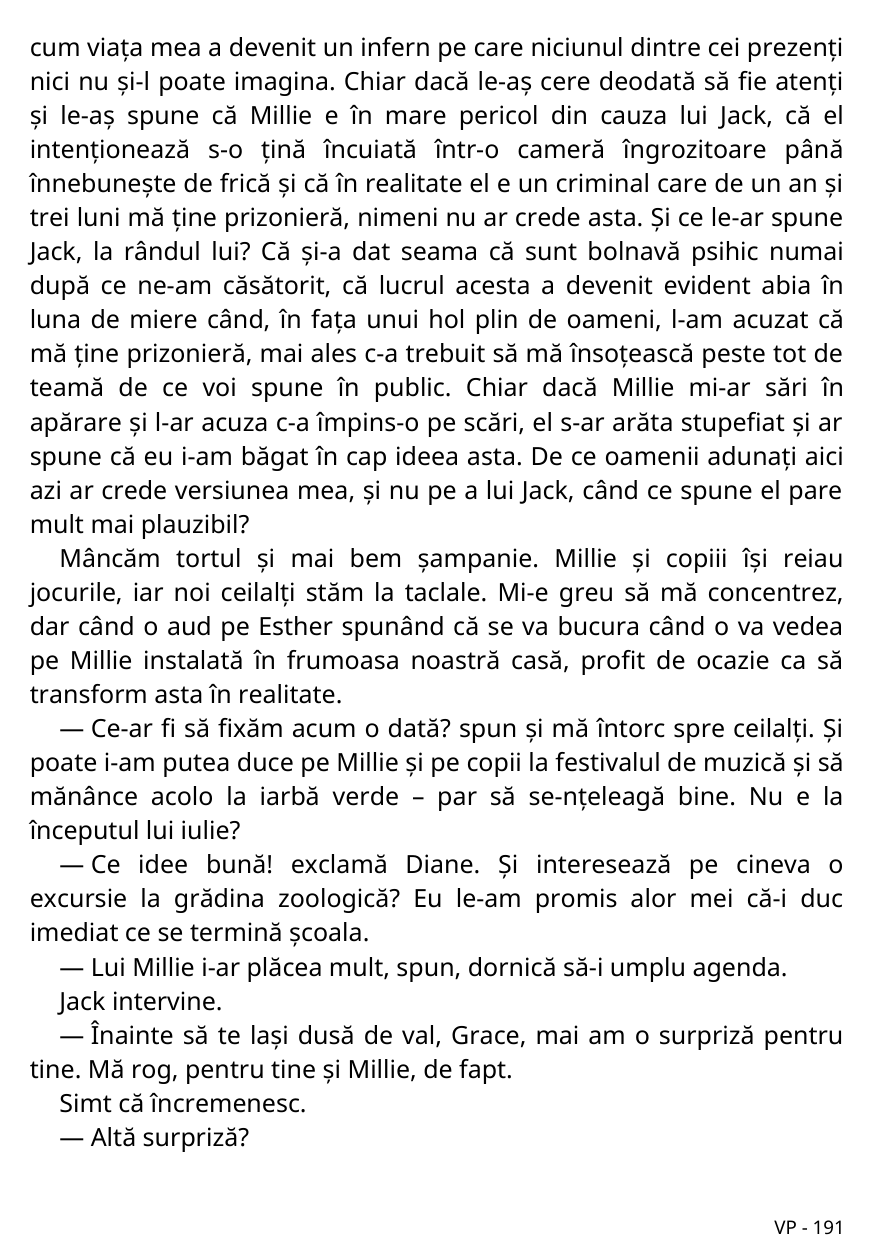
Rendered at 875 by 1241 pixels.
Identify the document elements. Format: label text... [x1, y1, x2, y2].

text Mâncăm tortul și mai bem șampanie. Millie și copiii își reiau jocurile, iar noi ceilalți stăm la taclale. Mi-e greu să mă concentrez, dar când o aud pe Esther spunând că se va bucura când o va vedea pe Millie instalată în frumoasa noastră casă, profit de ocazie ca să transform asta în realitate. [29, 540, 844, 711]
text — Ce-ar fi să fixăm acum o dată? spun și mă întorc spre ceilalți. Și poate i-am putea duce pe Millie și pe copii la festivalul de muzică și să mănânce acolo la iarbă verde – par să se-nțeleagă bine. Nu e la începutul lui iulie? [29, 711, 844, 847]
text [29, 29, 844, 540]
text Simt că încremenesc. [29, 1085, 844, 1119]
text Jack intervine. [29, 983, 844, 1017]
text — Ce idee bună! exclamă Diane. Și interesează pe cineva o excursie la grădina zoologică? Eu le-am promis alor mei că-i duc imediat ce se termină școala. [29, 847, 844, 949]
text — Altă surpriză? [29, 1119, 844, 1153]
text — Lui Millie i-ar plăcea mult, spun, dornică să-i umplu agenda. [29, 949, 844, 983]
text — Înainte să te lași dusă de val, Grace, mai am o surpriză pentru tine. Mă rog, pentru tine și Millie, de fapt. [29, 1017, 844, 1085]
